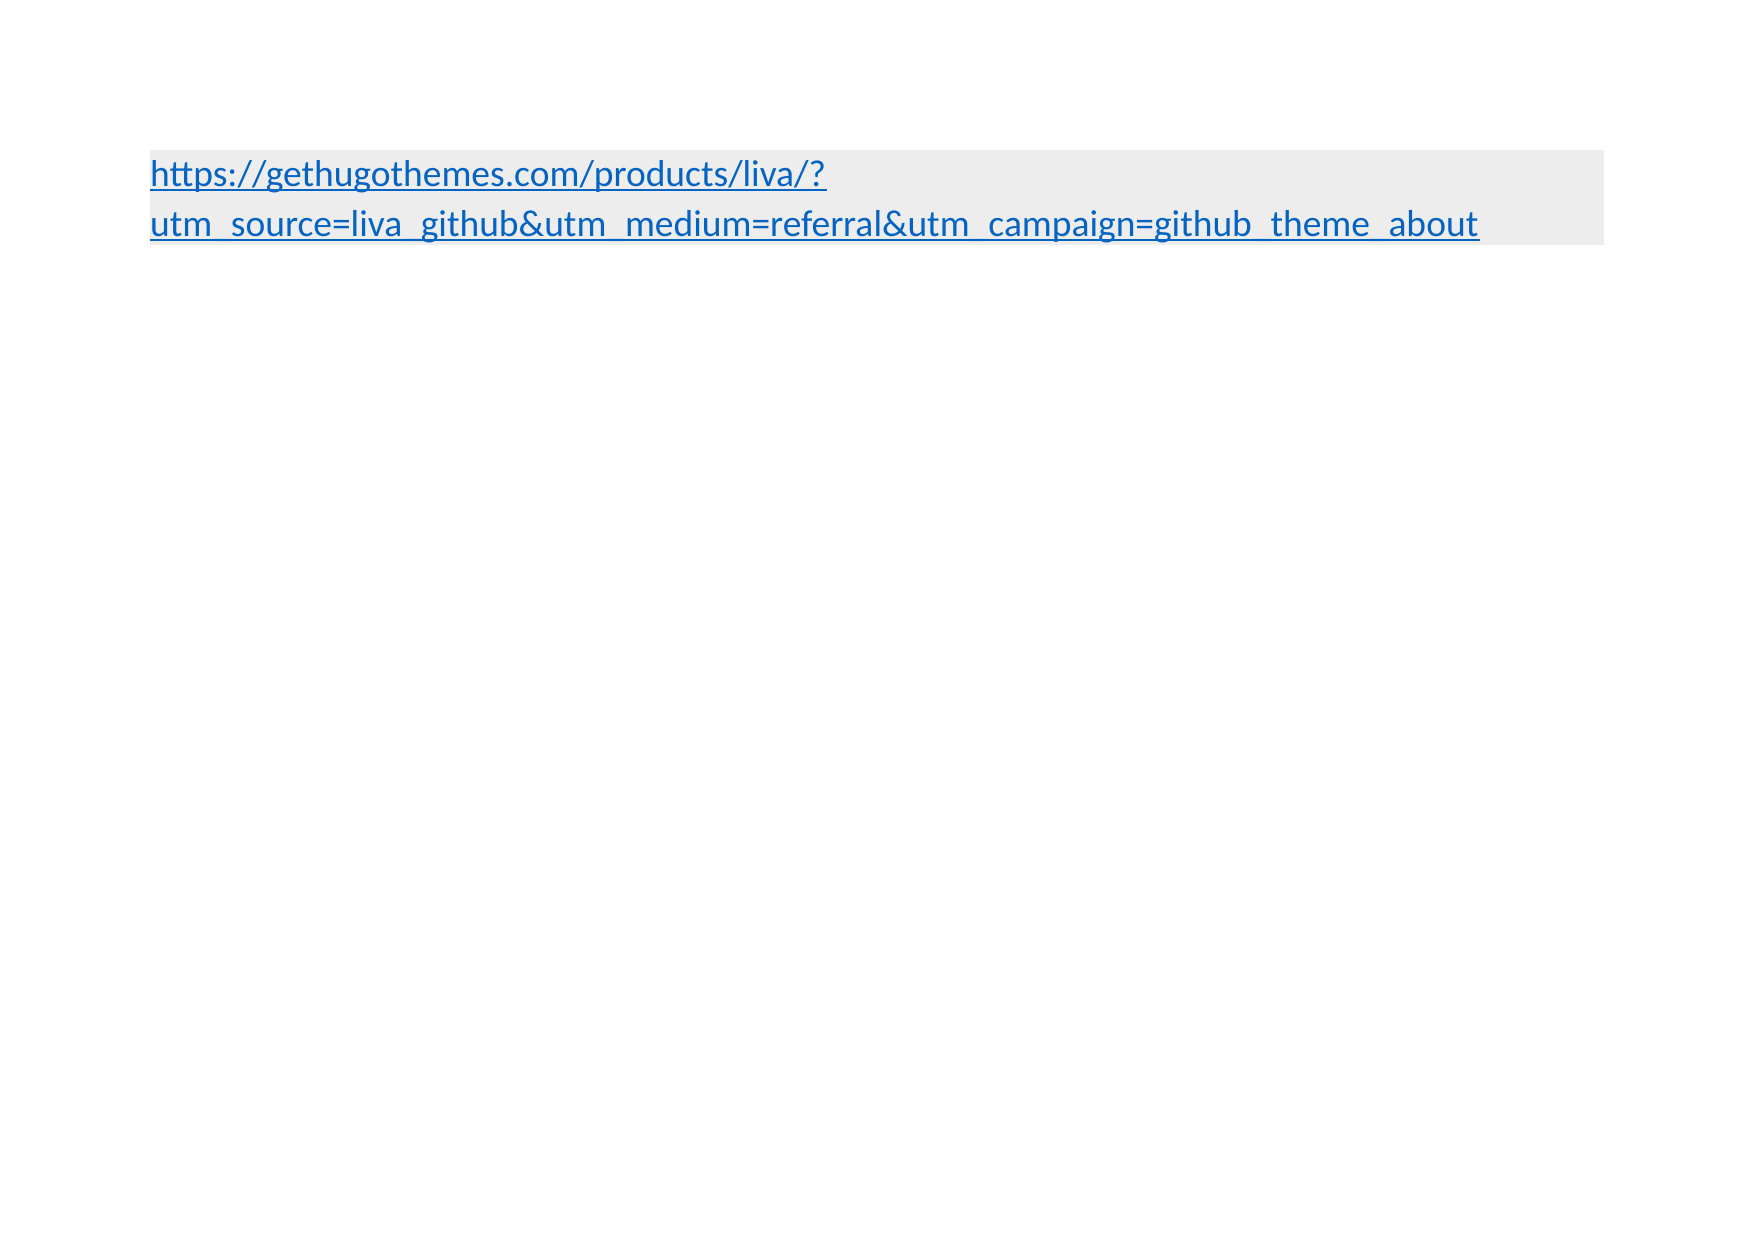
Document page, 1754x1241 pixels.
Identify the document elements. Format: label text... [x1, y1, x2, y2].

text https://gethugothemes.com/products/liva/?utm_source=liva_github&utm_medium=referral&utm_campaign=github_theme_about [150, 150, 1604, 245]
